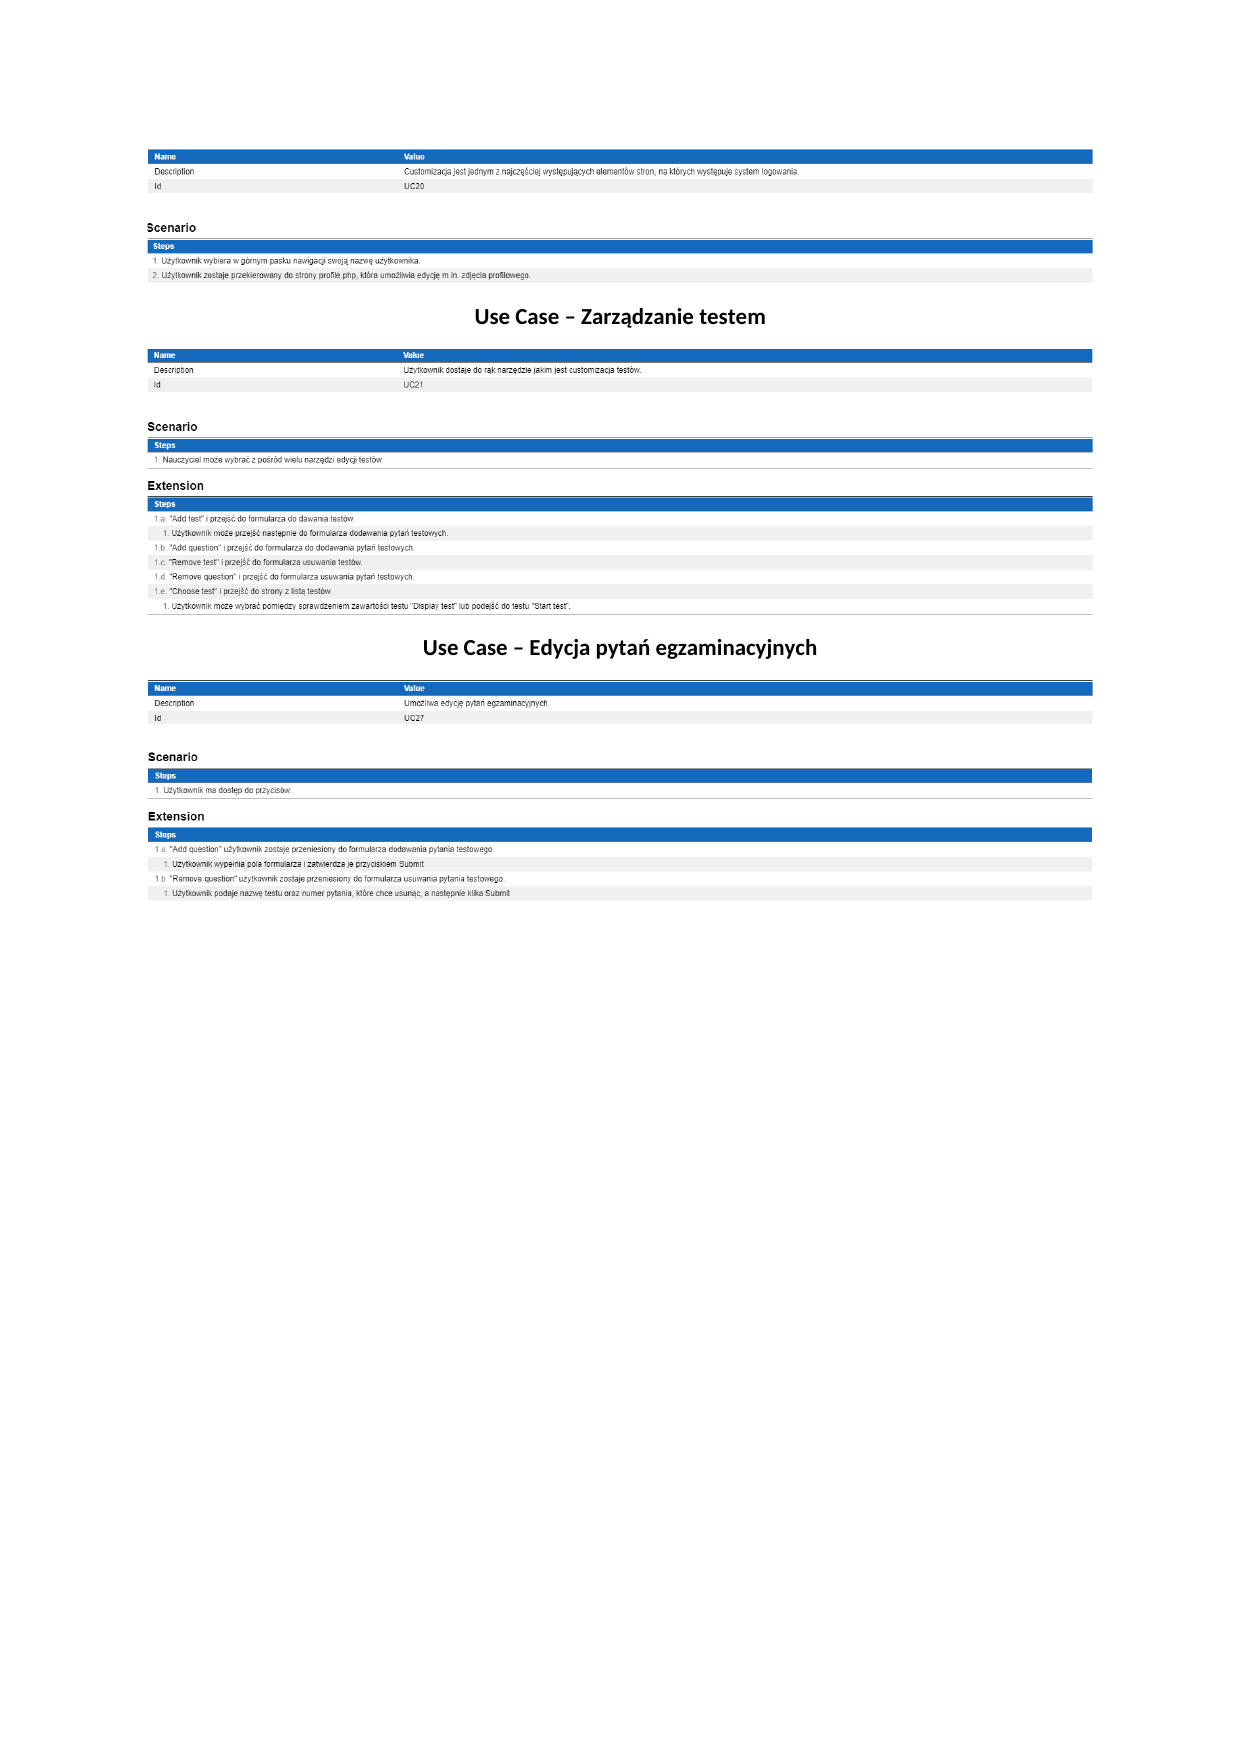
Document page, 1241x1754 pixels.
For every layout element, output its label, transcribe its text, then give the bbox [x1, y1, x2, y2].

picture [147, 211, 1093, 283]
picture [147, 348, 1093, 392]
picture [147, 410, 1093, 615]
text Use Case – Zarządzanie testem [148, 302, 1093, 330]
picture [147, 680, 1093, 724]
picture [147, 147, 1093, 193]
picture [147, 742, 1093, 901]
text Use Case – Edycja pytań egzaminacyjnych [148, 633, 1093, 662]
